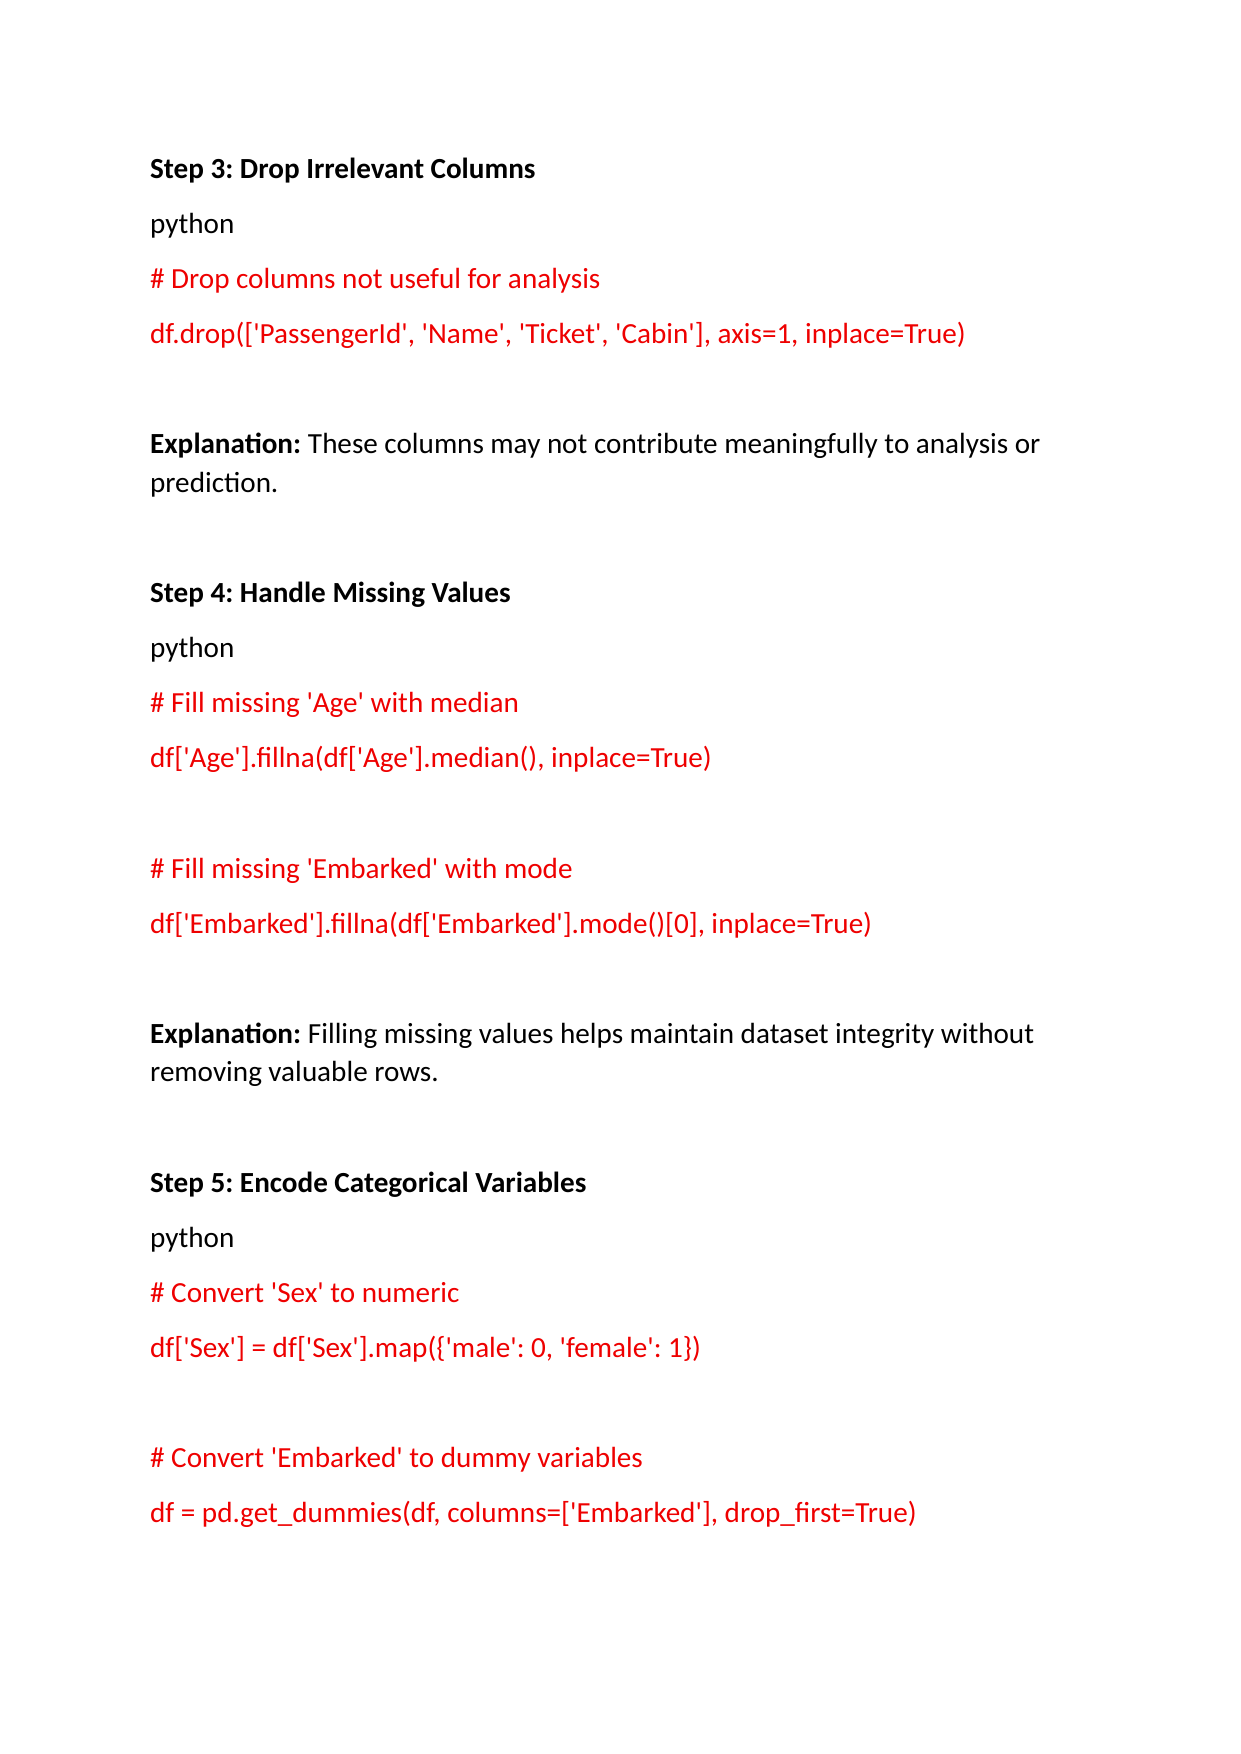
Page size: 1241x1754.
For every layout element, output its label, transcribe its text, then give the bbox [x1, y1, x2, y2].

text # Fill missing 'Age' with median [150, 684, 1090, 720]
text df.drop(['PassengerId', 'Name', 'Ticket', 'Cabin'], axis=1, inplace=True) [150, 315, 1090, 351]
text Step 3: Drop Irrelevant Columns [150, 150, 1090, 186]
text # Convert 'Sex' to numeric [150, 1274, 1090, 1309]
text df['Embarked'].fillna(df['Embarked'].mode()[0], inplace=True) [150, 905, 1090, 940]
text df['Age'].fillna(df['Age'].median(), inplace=True) [150, 739, 1090, 775]
text df = pd.get_dummies(df, columns=['Embarked'], drop_first=True) [150, 1494, 1090, 1530]
text python [150, 205, 1090, 241]
text # Fill missing 'Embarked' with mode [150, 850, 1090, 885]
text Explanation: Filling missing values helps maintain dataset integrity without removing valuable rows. [150, 1015, 1090, 1089]
text python [150, 629, 1090, 665]
text df['Sex'] = df['Sex'].map({'male': 0, 'female': 1}) [150, 1329, 1090, 1364]
text Step 5: Encode Categorical Variables [150, 1164, 1090, 1199]
text # Convert 'Embarked' to dummy variables [150, 1439, 1090, 1475]
text # Drop columns not useful for analysis [150, 260, 1090, 296]
text Step 4: Handle Missing Values [150, 574, 1090, 610]
text python [150, 1219, 1090, 1254]
text Explanation: These columns may not contribute meaningfully to analysis or prediction. [150, 426, 1090, 499]
